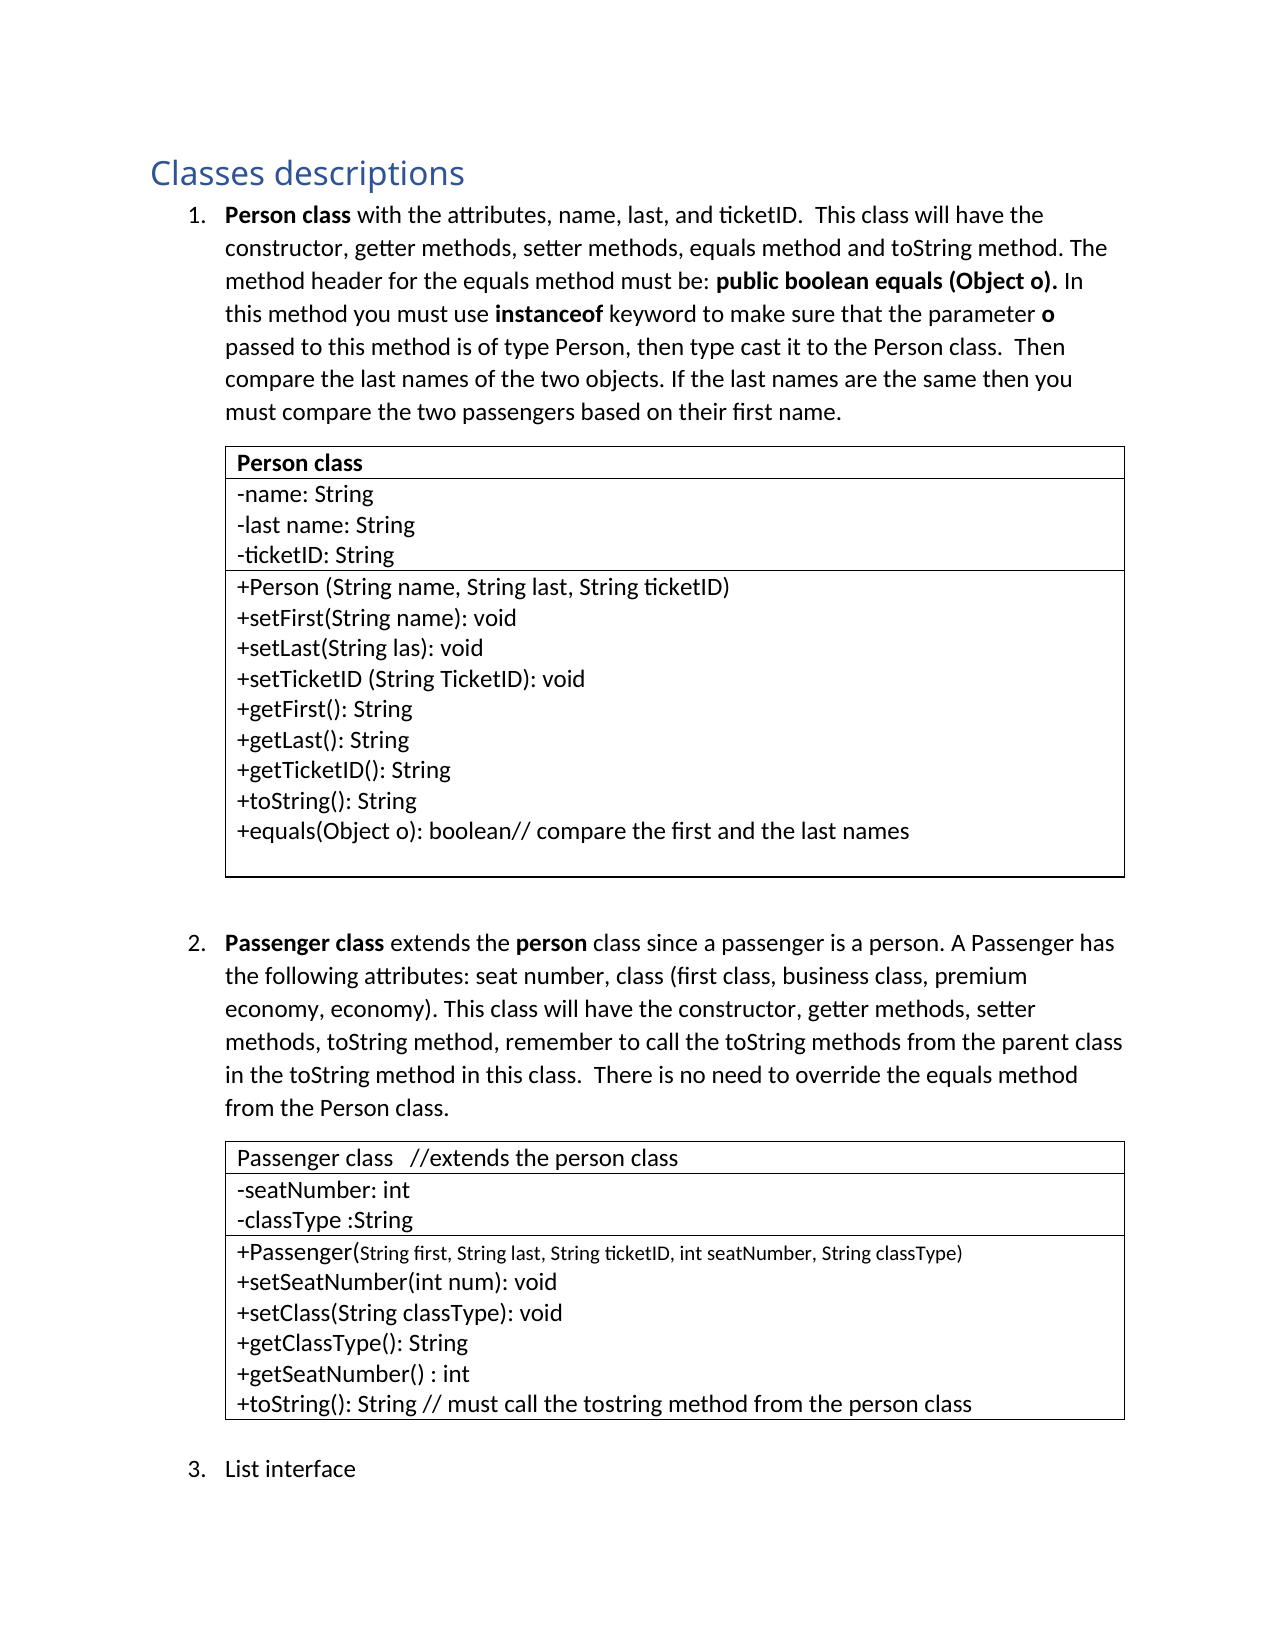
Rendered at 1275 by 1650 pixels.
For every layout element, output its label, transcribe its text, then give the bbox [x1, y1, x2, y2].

list List interface [187, 1453, 1125, 1483]
subtitle Classes descriptions [150, 150, 1125, 195]
list Passenger class extends the person class since a passenger is a person. A Passenger has the following attributes: seat number, class (first class, business class, premium economy, economy). This class will have the constructor, getter methods, setter methods, toString method, remember to call the toString methods from the parent class in the toString method in this class. There is no need to override the equals method from the Person class. [187, 927, 1125, 1122]
table_header Person class [226, 447, 1124, 478]
list Person class with the attributes, name, last, and ticketID. This class will have the constructor, getter methods, setter methods, equals method and toString method. The method header for the equals method must be: public boolean equals (Object o). In this method you must use instanceof keyword to make sure that the parameter o passed to this method is of type Person, then type cast it to the Person class. Then compare the last names of the two objects. If the last names are the same then you must compare the two passengers based on their first name. [187, 199, 1125, 427]
table_cell -seatNumber: int -classType :String [226, 1174, 1124, 1235]
table_header Passenger class //extends the person class [226, 1142, 1124, 1173]
table_cell -name: String -last name: String -ticketID: String [226, 479, 1124, 570]
table_cell +Person (String name, String last, String ticketID) +setFirst(String name): void +setLast(String las): void +setTicketID (String TicketID): void +getFirst(): String +getLast(): String +getTicketID(): String +toString(): String +equals(Object o): boolean// compare the first and the last names [226, 571, 1124, 876]
table_cell +Passenger(String first, String last, String ticketID, int seatNumber, String classType) +setSeatNumber(int num): void +setClass(String classType): void +getClassType(): String +getSeatNumber() : int +toString(): String // must call the tostring method from the person class [226, 1236, 1124, 1419]
